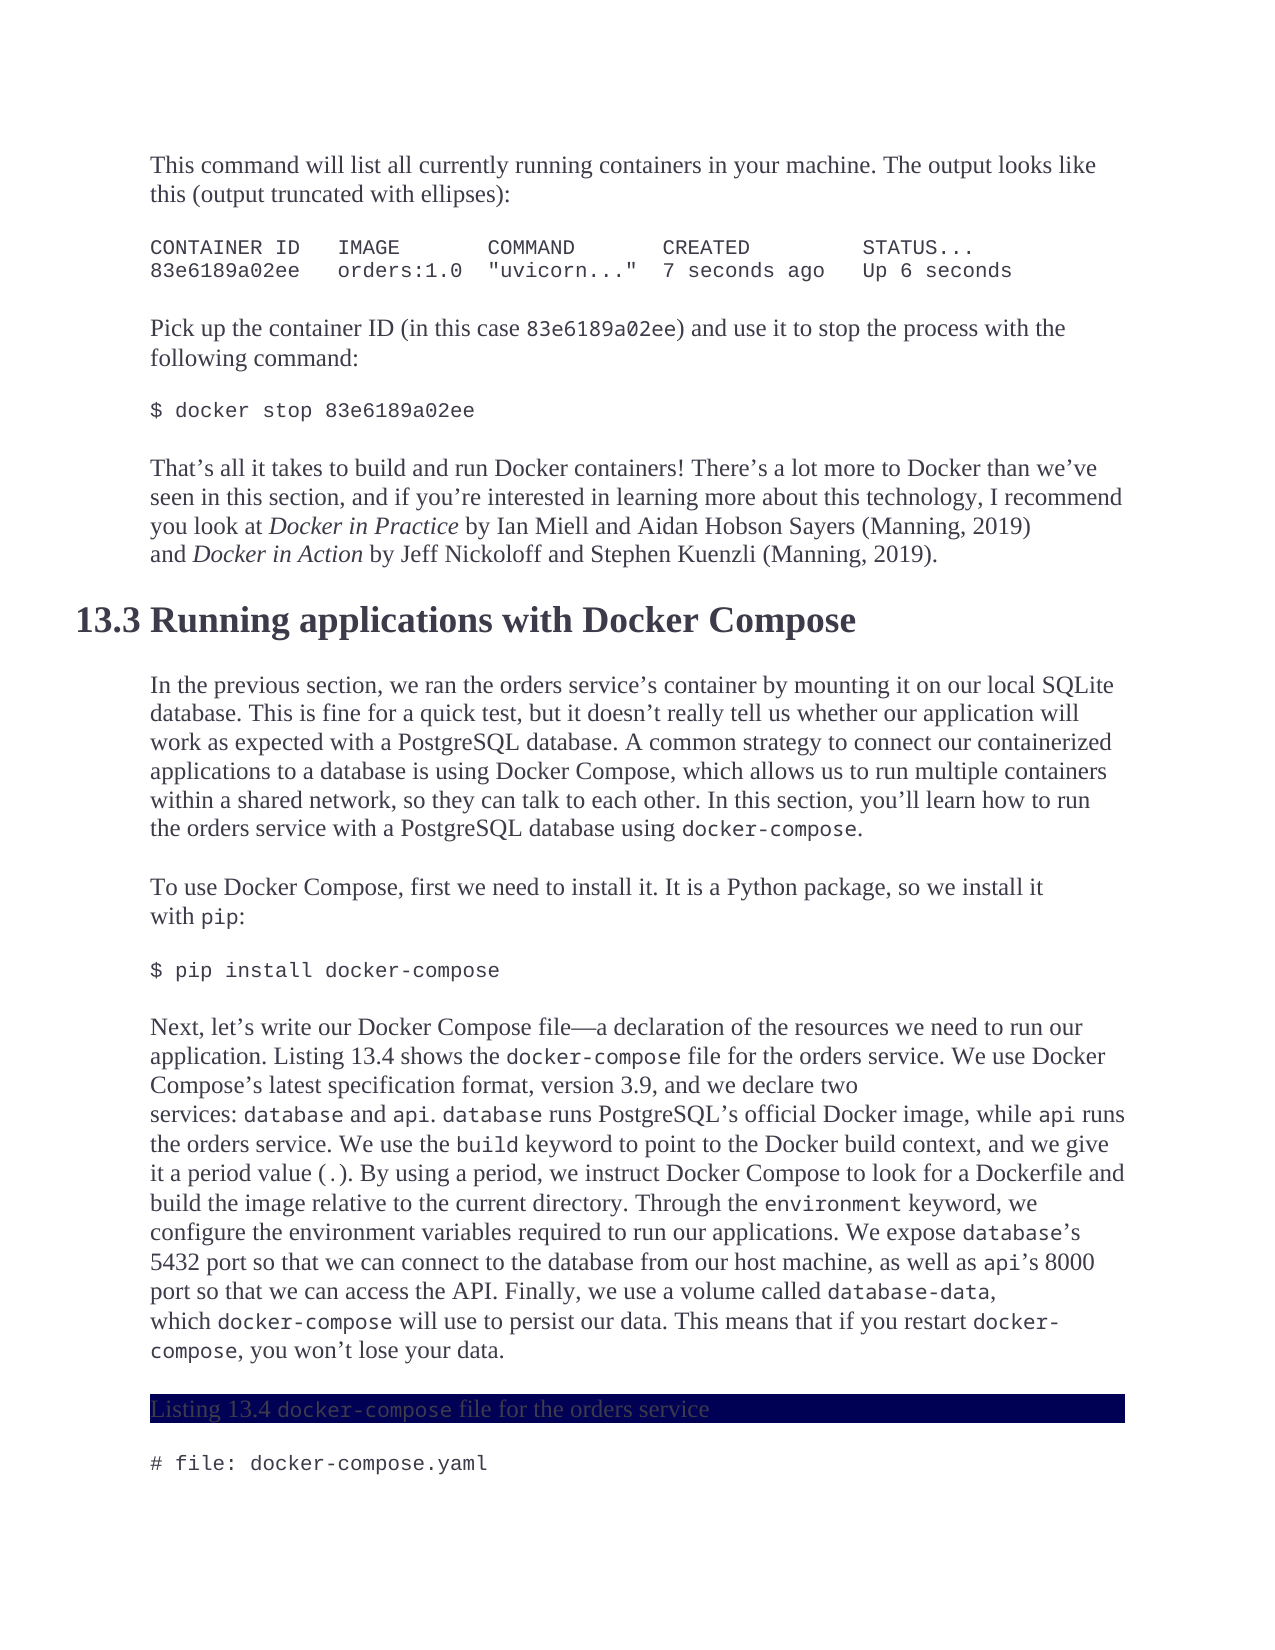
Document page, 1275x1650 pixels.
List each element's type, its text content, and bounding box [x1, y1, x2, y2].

text $ pip install docker-compose [150, 959, 1125, 983]
text 13.3 Running applications with Docker Compose [75, 597, 1125, 641]
text CONTAINER ID IMAGE COMMAND CREATED STATUS... [150, 237, 1125, 260]
text 83e6189a02ee orders:1.0 "uvicorn..." 7 seconds ago Up 6 seconds [150, 260, 1125, 284]
text To use Docker Compose, first we need to install it. It is a Python package, so we install it with pip: [150, 872, 1125, 930]
text Next, let’s write our Docker Compose file—a declaration of the resources we need to run our application. Listing 13.4 shows the docker-compose file for the orders service. We use Docker Compose’s latest specification format, version 3.9, and we declare two services: database and api. database runs PostgreSQL’s official Docker image, while api runs the orders service. We use the build keyword to point to the Docker build context, and we give it a period value (.). By using a period, we instruct Docker Compose to look for a Dockerfile and build the image relative to the current directory. Through the environment keyword, we configure the environment variables required to run our applications. We expose database’s 5432 port so that we can connect to the database from our host machine, as well as api’s 8000 port so that we can access the API. Finally, we use a volume called database-data, which docker-compose will use to persist our data. This means that if you restart docker-compose, you won’t lose your data. [150, 1012, 1125, 1365]
text In the previous section, we ran the orders service’s container by mounting it on our local SQLite database. This is fine for a quick test, but it doesn’t really tell us whether our application will work as expected with a PostgreSQL database. A common strategy to connect our containerized applications to a database is using Docker Compose, which allows us to run multiple containers within a shared network, so they can talk to each other. In this section, you’ll learn how to run the orders service with a PostgreSQL database using docker-compose. [150, 670, 1125, 843]
text $ docker stop 83e6189a02ee [150, 401, 1125, 424]
text That’s all it takes to build and run Docker containers! There’s a lot more to Docker than we’ve seen in this section, and if you’re interested in learning more about this technology, I recommend you look at Docker in Practice by Ian Miell and Aidan Hobson Sayers (Manning, 2019) and Docker in Action by Jeff Nickoloff and Stephen Kuenzli (Manning, 2019). [150, 453, 1125, 568]
text # file: docker-compose.yaml [150, 1452, 1125, 1476]
text Pick up the container ID (in this case 83e6189a02ee) and use it to stop the process with the following command: [150, 313, 1125, 371]
text This command will list all currently running containers in your machine. The output looks like this (output truncated with ellipses): [150, 150, 1125, 207]
text Listing 13.4 docker-compose file for the orders service [150, 1394, 1125, 1423]
